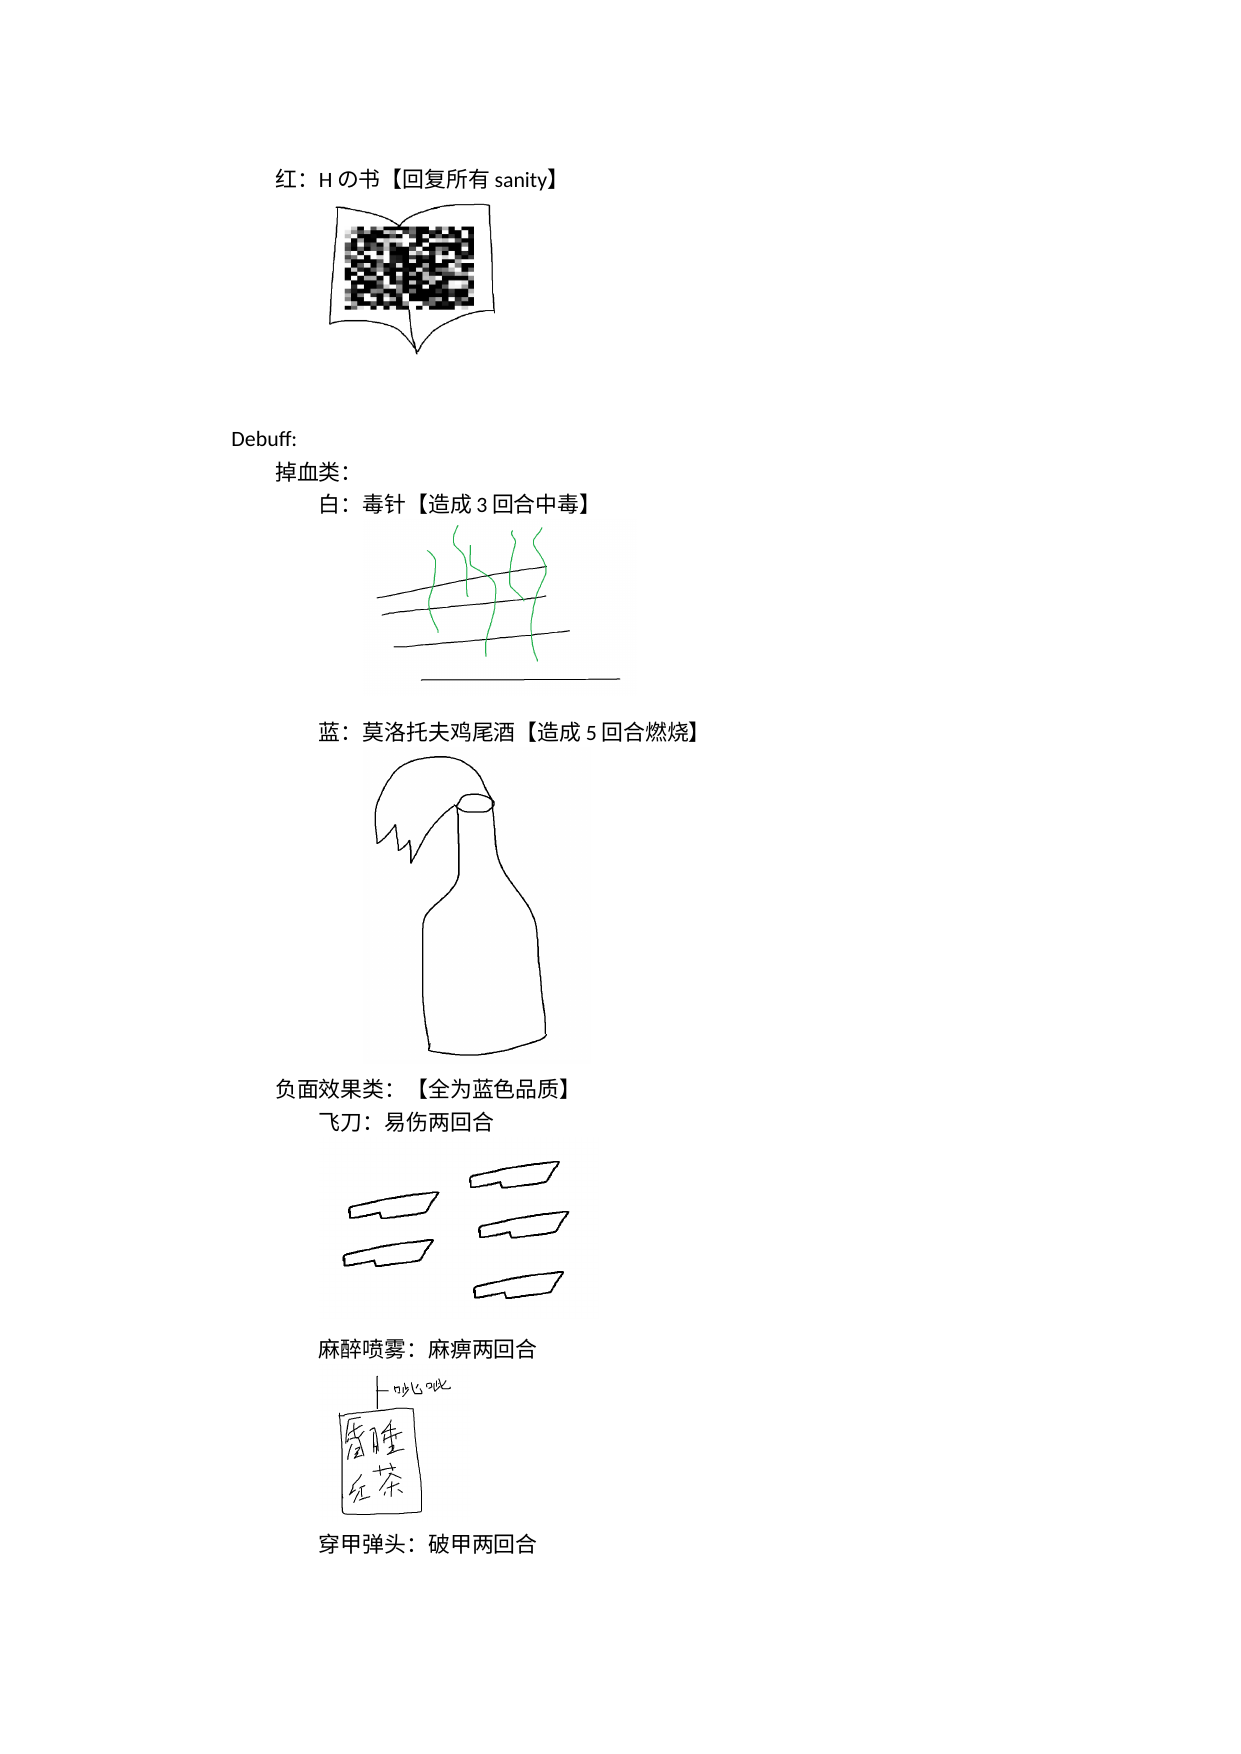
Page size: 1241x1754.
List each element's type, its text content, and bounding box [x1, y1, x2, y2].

text 麻醉喷雾：麻痹两回合 [275, 1332, 1053, 1364]
picture [318, 194, 519, 360]
picture [318, 1364, 472, 1522]
text Debuff: [187, 422, 1053, 454]
text 穿甲弹头：破甲两回合 [275, 1527, 1053, 1559]
picture [362, 519, 638, 696]
text 红：Hの书【回复所有sanity】 [231, 162, 1053, 194]
text 负面效果类：【全为蓝色品质】 [231, 1072, 1053, 1104]
text 飞刀：易伤两回合 [275, 1104, 1053, 1137]
text 白：毒针【造成3回合中毒】 [275, 487, 1053, 519]
picture [362, 747, 592, 1064]
text 蓝：莫洛托夫鸡尾酒【造成5回合燃烧】 [275, 714, 1053, 747]
text 掉血类： [231, 454, 1053, 487]
picture [318, 1137, 599, 1319]
